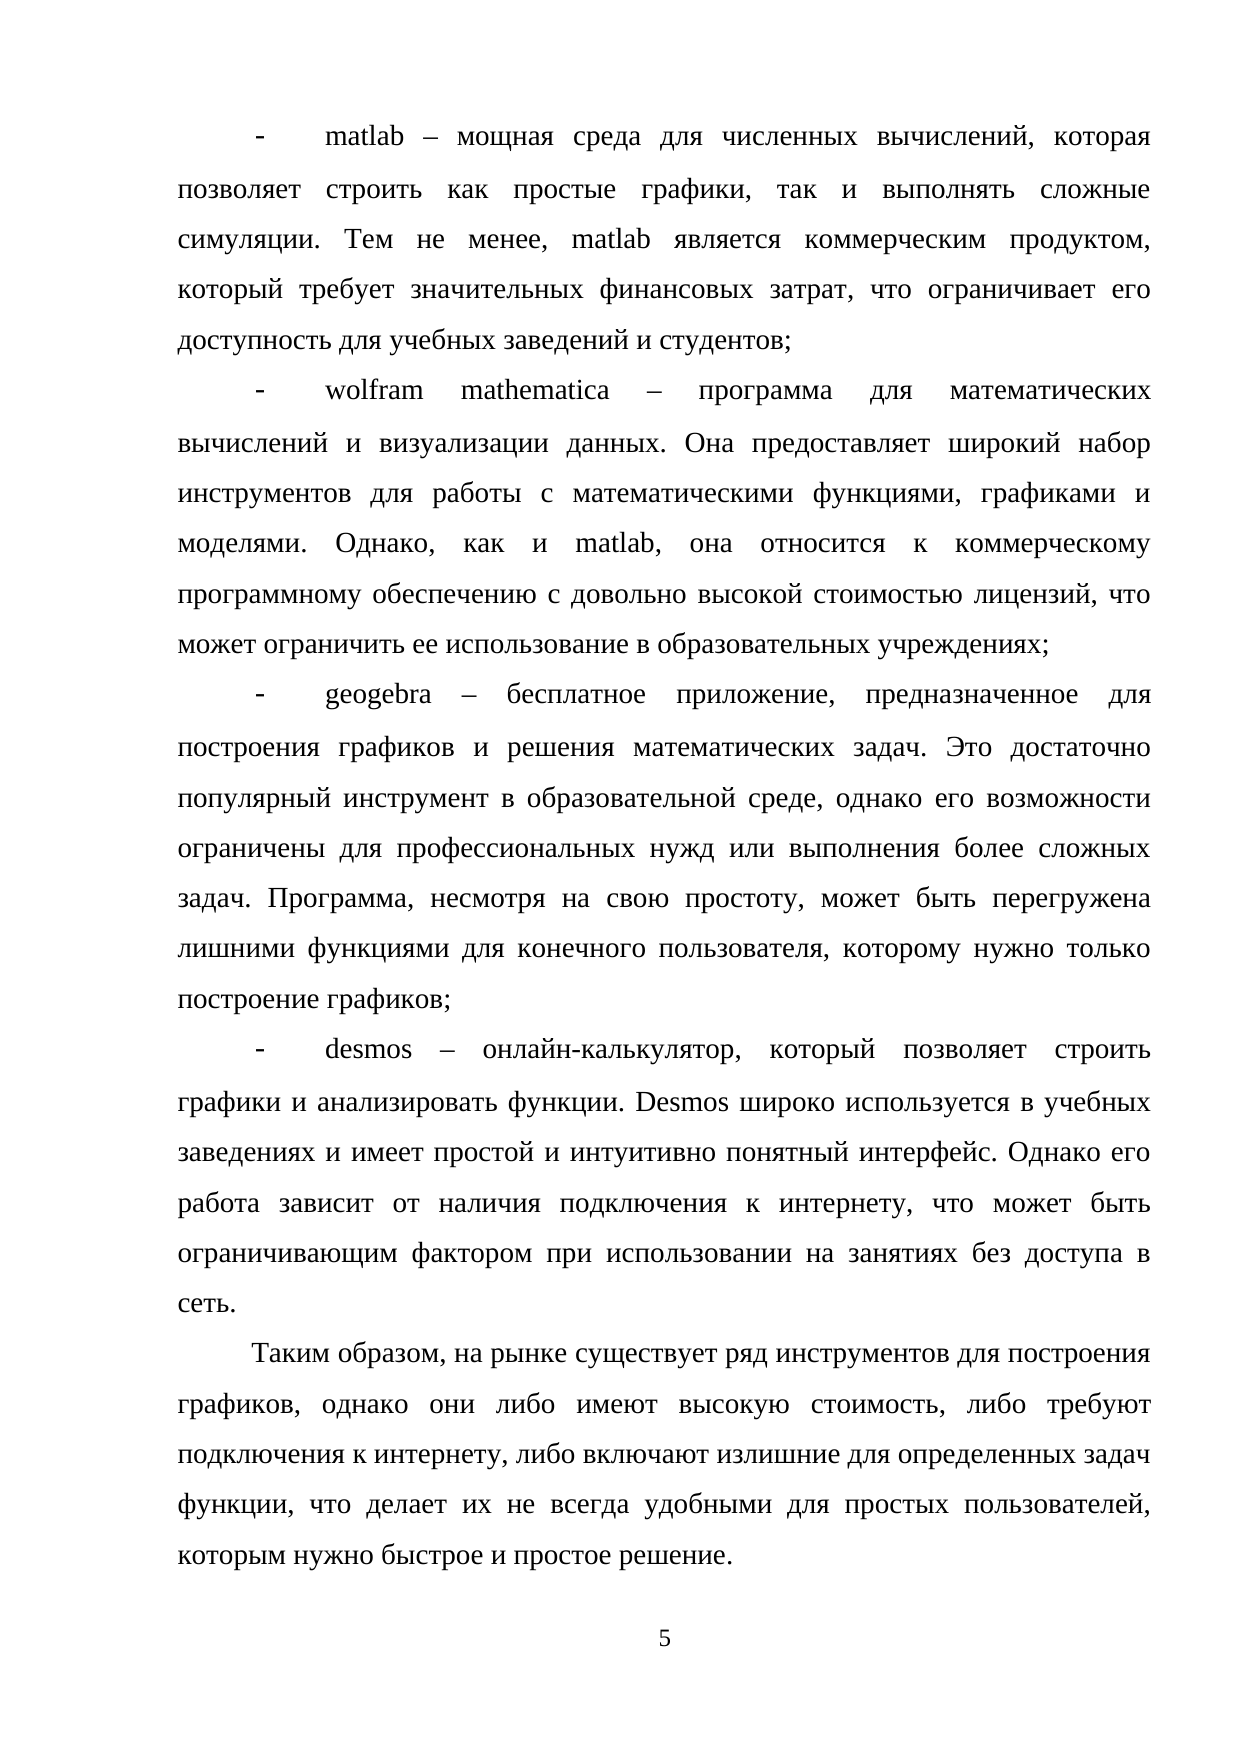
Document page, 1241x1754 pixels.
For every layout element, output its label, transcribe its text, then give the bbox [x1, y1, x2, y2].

text Таким образом, на рынке существует ряд инструментов для построения графиков, однако они либо имеют высокую стоимость, либо требуют подключения к интернету, либо включают излишние для определенных задач функции, что делает их не всегда удобными для простых пользователей, которым нужно быстрое и простое решение. [177, 1336, 1152, 1570]
list matlab – мощная среда для численных вычислений, которая позволяет строить как простые графики, так и выполнять сложные симуляции. Тем не менее, matlab является коммерческим продуктом, который требует значительных финансовых затрат, что ограничивает его доступность для учебных заведений и студентов; [177, 118, 1152, 355]
list geogebra – бесплатное приложение, предназначенное для построения графиков и решения математических задач. Это достаточно популярный инструмент в образовательной среде, однако его возможности ограничены для профессиональных нужд или выполнения более сложных задач. Программа, несмотря на свою простоту, может быть перегружена лишними функциями для конечного пользователя, которому нужно только построение графиков; [177, 677, 1152, 1014]
list desmos – онлайн-калькулятор, который позволяет строить графики и анализировать функции. Desmos широко используется в учебных заведениях и имеет простой и интуитивно понятный интерфейс. Однако его работа зависит от наличия подключения к интернету, что может быть ограничивающим фактором при использовании на занятиях без доступа в сеть. [177, 1031, 1152, 1319]
list wolfram mathematica – программа для математических вычислений и визуализации данных. Она предоставляет широкий набор инструментов для работы с математическими функциями, графиками и моделями. Однако, как и matlab, она относится к коммерческому программному обеспечению с довольно высокой стоимостью лицензий, что может ограничить ее использование в образовательных учреждениях; [177, 372, 1152, 660]
